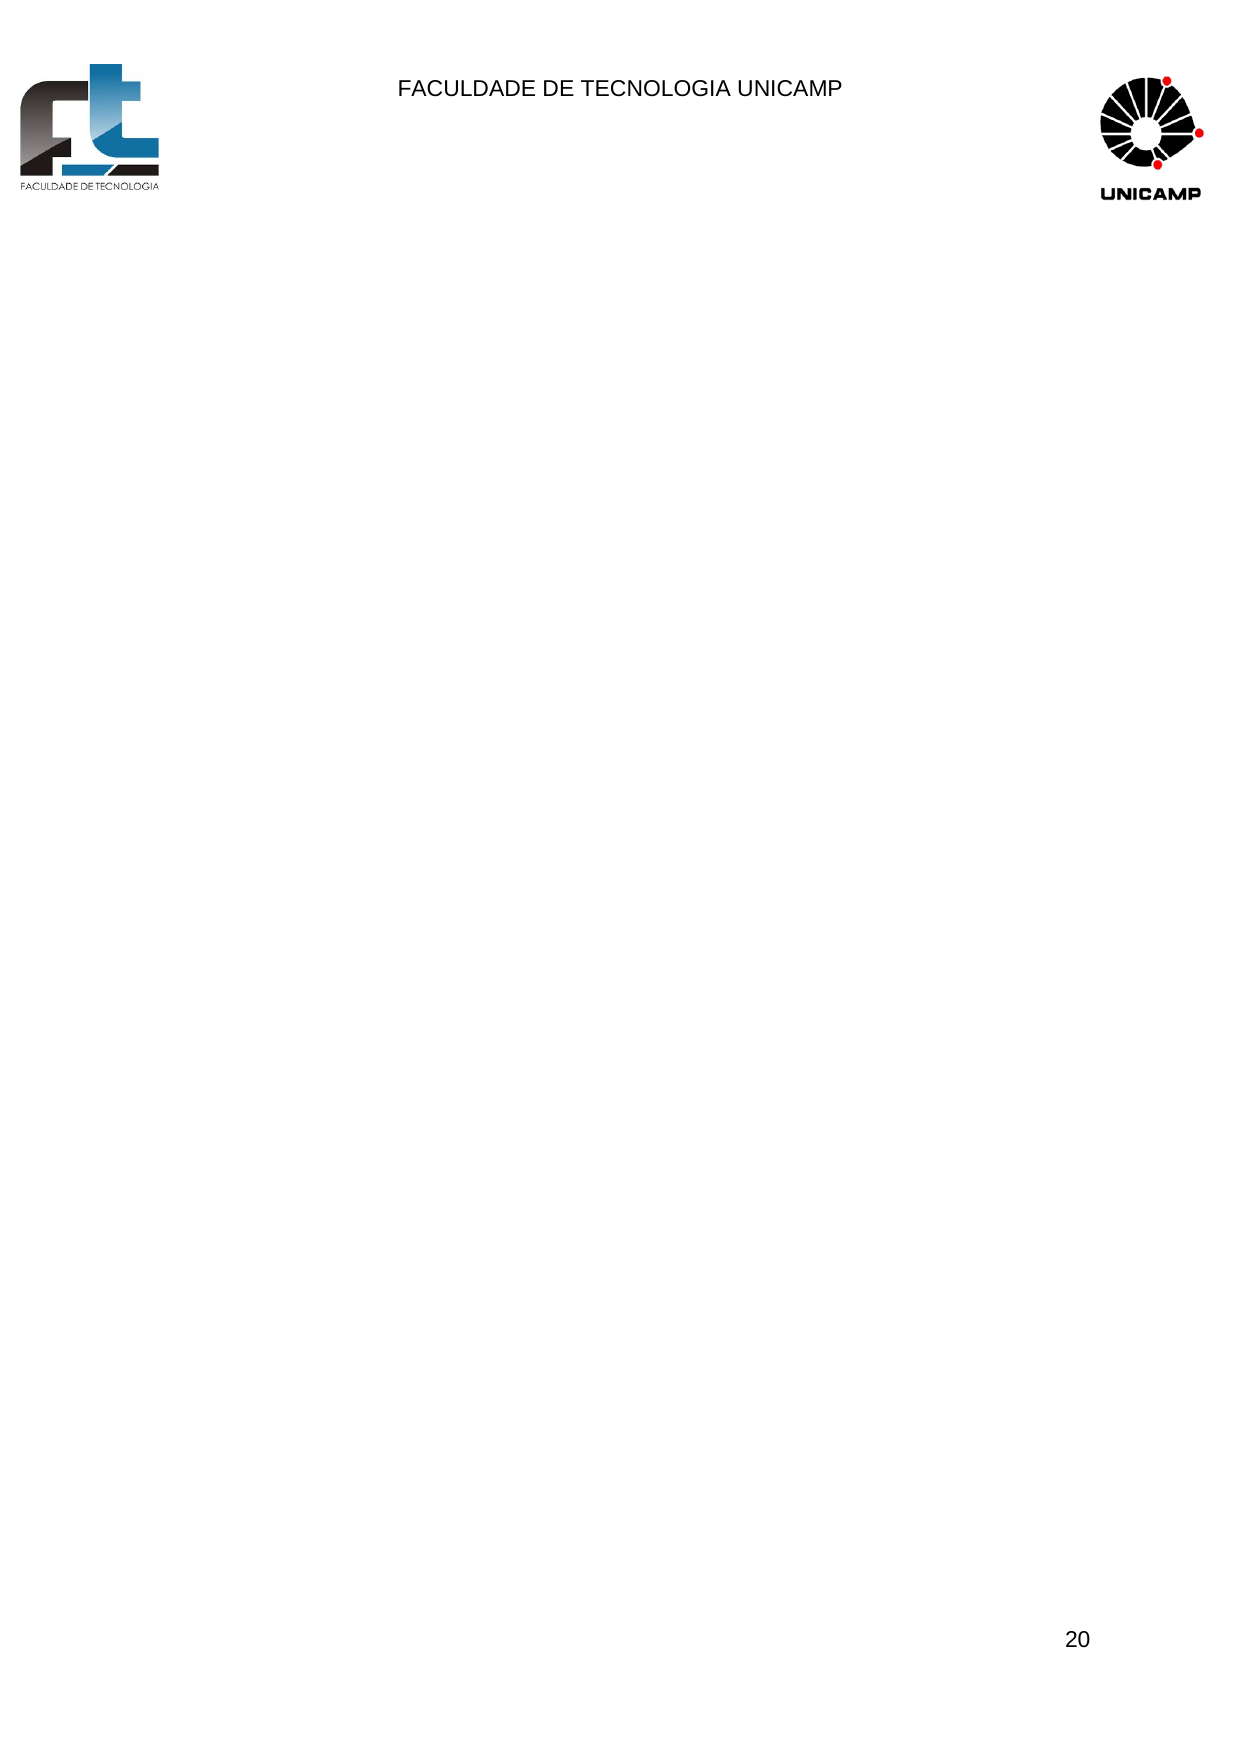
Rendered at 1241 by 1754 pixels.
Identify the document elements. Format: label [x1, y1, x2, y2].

picture [20, 64, 159, 190]
picture [1081, 75, 1212, 206]
